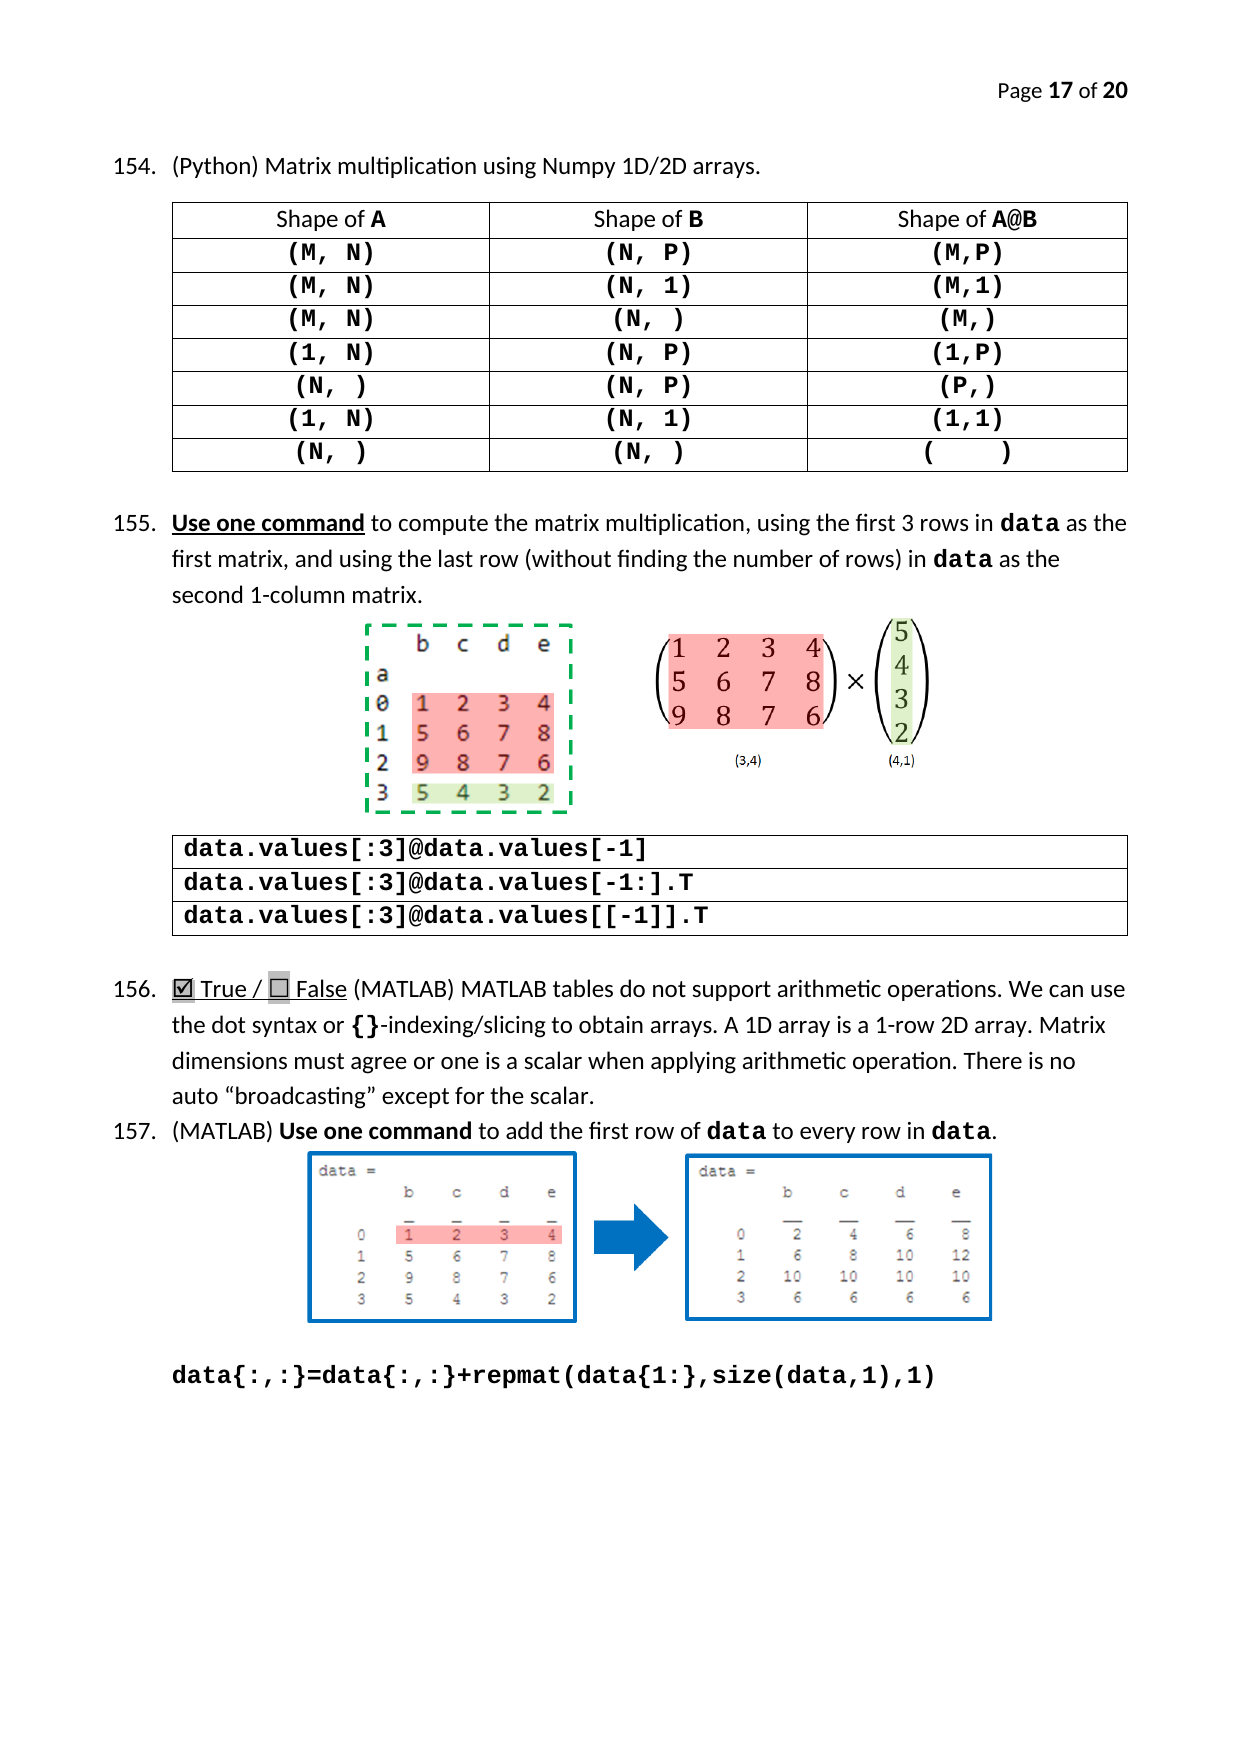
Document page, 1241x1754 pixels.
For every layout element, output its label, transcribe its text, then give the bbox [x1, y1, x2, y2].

table_cell (M, N) [173, 239, 489, 272]
table_cell ( ) [808, 439, 1127, 471]
list (MATLAB) Use one command to add the first row of data to every row in data. [112, 1115, 1128, 1147]
list (Python) Matrix multiplication using Numpy 1D/2D arrays. [112, 150, 1128, 181]
table_cell (N, 1) [490, 406, 807, 438]
table_cell (1,P) [808, 339, 1127, 371]
table_cell (1, N) [173, 339, 489, 371]
table_cell (N, P) [490, 339, 807, 371]
table_cell (M,P) [808, 239, 1127, 272]
table_cell (M,1) [808, 273, 1127, 305]
picture [307, 1151, 993, 1323]
table_cell (P,) [808, 372, 1127, 404]
table_header Shape of A [173, 203, 489, 238]
table_header Shape of B [490, 203, 807, 238]
list True / False (MATLAB) MATLAB tables do not support arithmetic operations. We can use the dot syntax or {}-indexing/slicing to obtain arrays. A 1D array is a 1-row 2D array. Matrix dimensions must agree or one is a scalar when applying arithmetic operation. There is no auto “broadcasting” except for the scalar. [112, 971, 1128, 1111]
table_cell (M, N) [173, 273, 489, 305]
table_cell (N, P) [490, 372, 807, 404]
table_cell (N, ) [490, 439, 807, 471]
table_header data.values[:3]@data.values[-1] [173, 836, 1127, 868]
table_cell (M,) [808, 306, 1127, 338]
table_cell data.values[:3]@data.values[[-1]].T [173, 902, 1127, 934]
table_cell (1,1) [808, 406, 1127, 438]
table_cell (N, P) [490, 239, 807, 272]
table_header Shape of A@B [808, 203, 1127, 238]
list Use one command to compute the matrix multiplication, using the first 3 rows in data as the first matrix, and using the last row (without finding the number of rows) in data as the second 1-column matrix. [112, 507, 1128, 610]
table_cell data.values[:3]@data.values[-1:].T [173, 869, 1127, 901]
picture [365, 614, 935, 814]
list data{:,:}=data{:,:}+repmat(data{1:},size(data,1),1) [172, 1362, 1128, 1391]
table_cell (N, ) [173, 439, 489, 471]
table_cell (N, 1) [490, 273, 807, 305]
table_cell (1, N) [173, 406, 489, 438]
table_cell (M, N) [173, 306, 489, 338]
table_cell (N, ) [490, 306, 807, 338]
table_cell (N, ) [173, 372, 489, 404]
